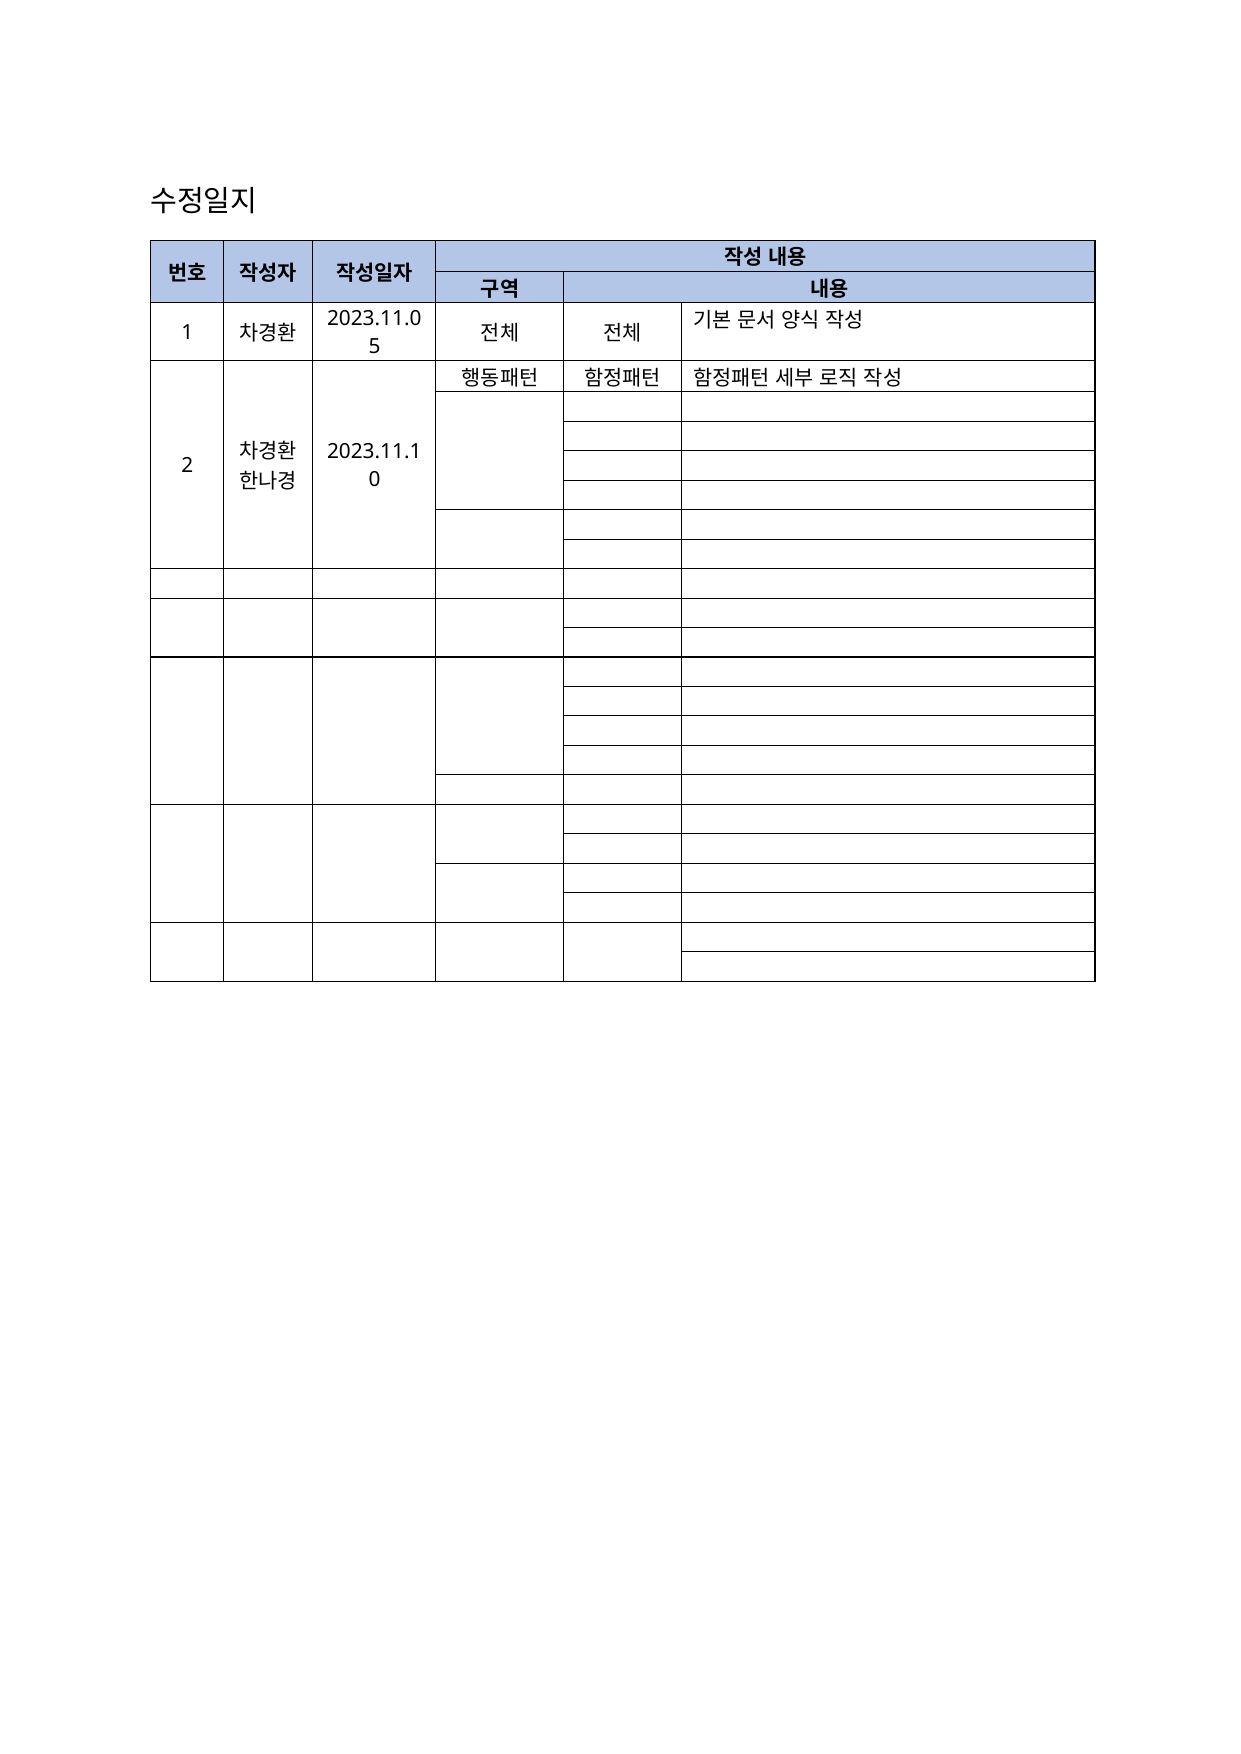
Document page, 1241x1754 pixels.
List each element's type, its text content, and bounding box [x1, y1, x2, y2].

table_cell 구역 [436, 272, 563, 302]
table_cell [151, 923, 223, 981]
table_cell 차경환 [224, 303, 312, 360]
table_cell [224, 599, 312, 656]
table_cell 2023.11.10 [313, 361, 435, 568]
table_cell [564, 687, 681, 715]
table_cell [436, 923, 563, 981]
table_cell [436, 569, 563, 597]
table_cell [564, 805, 681, 833]
table_cell [436, 658, 563, 774]
table_cell [224, 805, 312, 922]
table_cell [682, 834, 1094, 863]
table_cell [564, 775, 681, 804]
table_cell [564, 569, 681, 597]
table_cell [313, 569, 435, 597]
table_cell [564, 422, 681, 450]
table_cell 2023.11.05 [313, 303, 435, 360]
table_cell [682, 775, 1094, 804]
table_cell 1 [151, 303, 223, 360]
table_header 작성일자 [313, 241, 435, 302]
table_cell [436, 392, 563, 509]
table_cell 내용 [564, 272, 1094, 302]
table_cell [224, 923, 312, 981]
table_cell [682, 392, 1094, 421]
table_cell 2 [151, 361, 223, 568]
table_cell [682, 687, 1094, 715]
table_cell [682, 628, 1094, 656]
table_cell [682, 569, 1094, 597]
table_cell [224, 658, 312, 804]
table_cell [564, 893, 681, 922]
table_cell [313, 658, 435, 804]
table_cell 함정패턴 세부 로직 작성 [682, 361, 1094, 391]
table_cell [682, 510, 1094, 538]
table_cell [564, 510, 681, 538]
table_cell [436, 805, 563, 863]
table_cell [436, 775, 563, 804]
table_cell [682, 481, 1094, 509]
table_header 작성자 [224, 241, 312, 302]
table_cell [682, 893, 1094, 922]
table_cell 함정패턴 [564, 361, 681, 391]
table_cell [151, 658, 223, 804]
table_cell [313, 599, 435, 656]
table_cell [564, 834, 681, 863]
table_cell 전체 [564, 303, 681, 360]
table_cell [564, 451, 681, 479]
table_cell [564, 628, 681, 656]
table_cell [682, 658, 1094, 686]
table_cell [682, 422, 1094, 450]
table_cell 행동패턴 [436, 361, 563, 391]
table_cell 기본 문서 양식 작성 [682, 303, 1094, 360]
table_cell [682, 864, 1094, 892]
table_cell [682, 805, 1094, 833]
table_cell 차경환 한나경 [224, 361, 312, 568]
table_cell [564, 746, 681, 774]
table_cell [682, 952, 1094, 981]
table_cell [564, 392, 681, 421]
table_cell [151, 805, 223, 922]
table_cell [313, 805, 435, 922]
text 수정일지 [150, 177, 1090, 219]
table_cell [682, 923, 1094, 951]
table_cell [564, 923, 681, 981]
table_cell [436, 864, 563, 922]
table_cell [564, 658, 681, 686]
table_cell [151, 599, 223, 656]
table_cell [682, 599, 1094, 627]
table_cell [682, 746, 1094, 774]
table_cell [682, 451, 1094, 479]
table_cell [564, 481, 681, 509]
table_cell 전체 [436, 303, 563, 360]
table_cell [564, 716, 681, 745]
table_cell [564, 864, 681, 892]
table_cell [151, 569, 223, 597]
table_cell [313, 923, 435, 981]
table_cell [564, 540, 681, 568]
table_cell [224, 569, 312, 597]
table_cell [436, 510, 563, 568]
table_header 번호 [151, 241, 223, 302]
table_cell [682, 716, 1094, 745]
table_cell [564, 599, 681, 627]
table_header 작성 내용 [436, 241, 1094, 271]
table_cell [436, 599, 563, 656]
table_cell [682, 540, 1094, 568]
